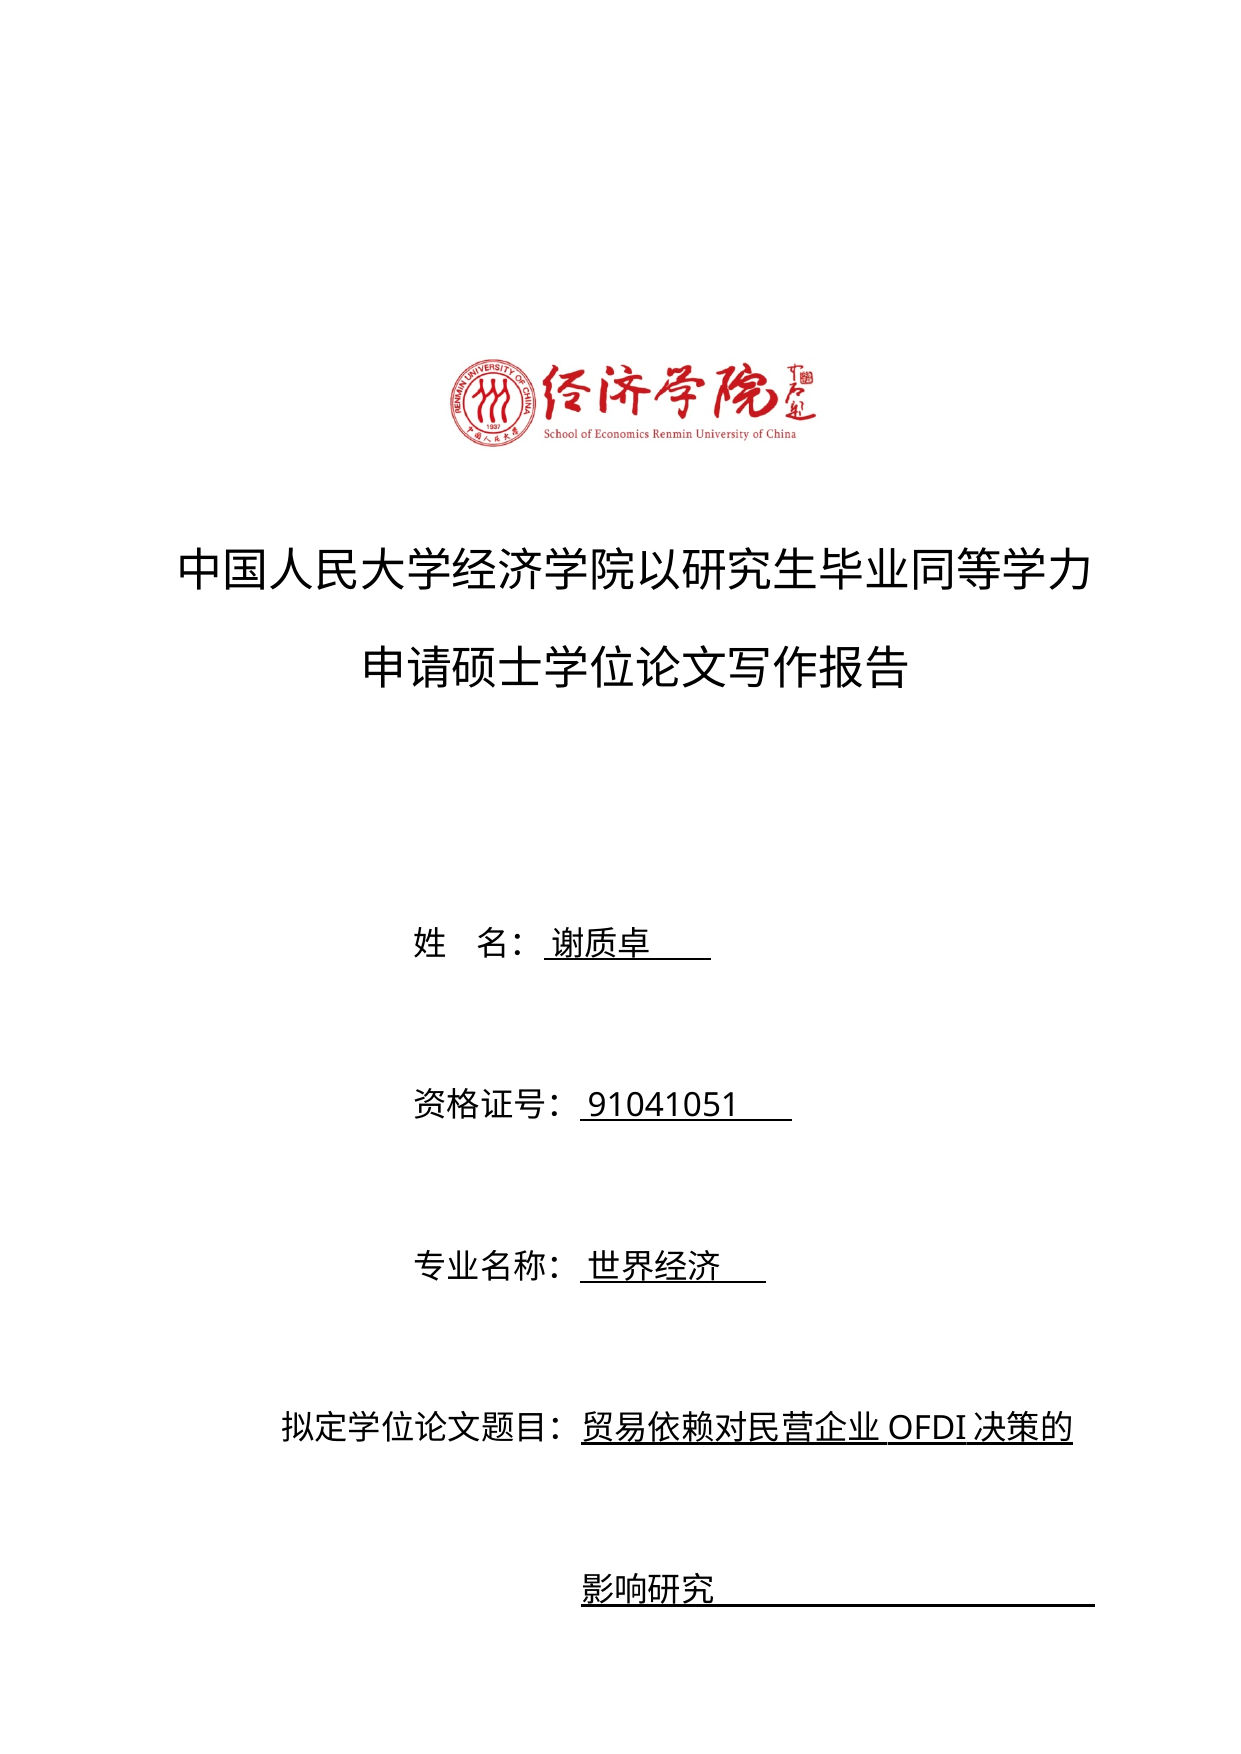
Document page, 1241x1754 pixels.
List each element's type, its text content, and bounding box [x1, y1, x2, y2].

text 中国人民大学经济学院以研究生毕业同等学力 [148, 518, 1122, 616]
picture [441, 355, 829, 450]
text 申请硕士学位论文写作报告 [148, 616, 1122, 713]
text 拟定学位论文题目：贸易依赖对民营企业OFDI决策的 [281, 1393, 1122, 1458]
text 专业名称： 世界经济 [148, 1231, 1122, 1296]
text 影响研究 [148, 1555, 1122, 1620]
text 姓 名： 谢质卓 [148, 908, 1122, 973]
text 资格证号： 91041051 [148, 1069, 1122, 1134]
